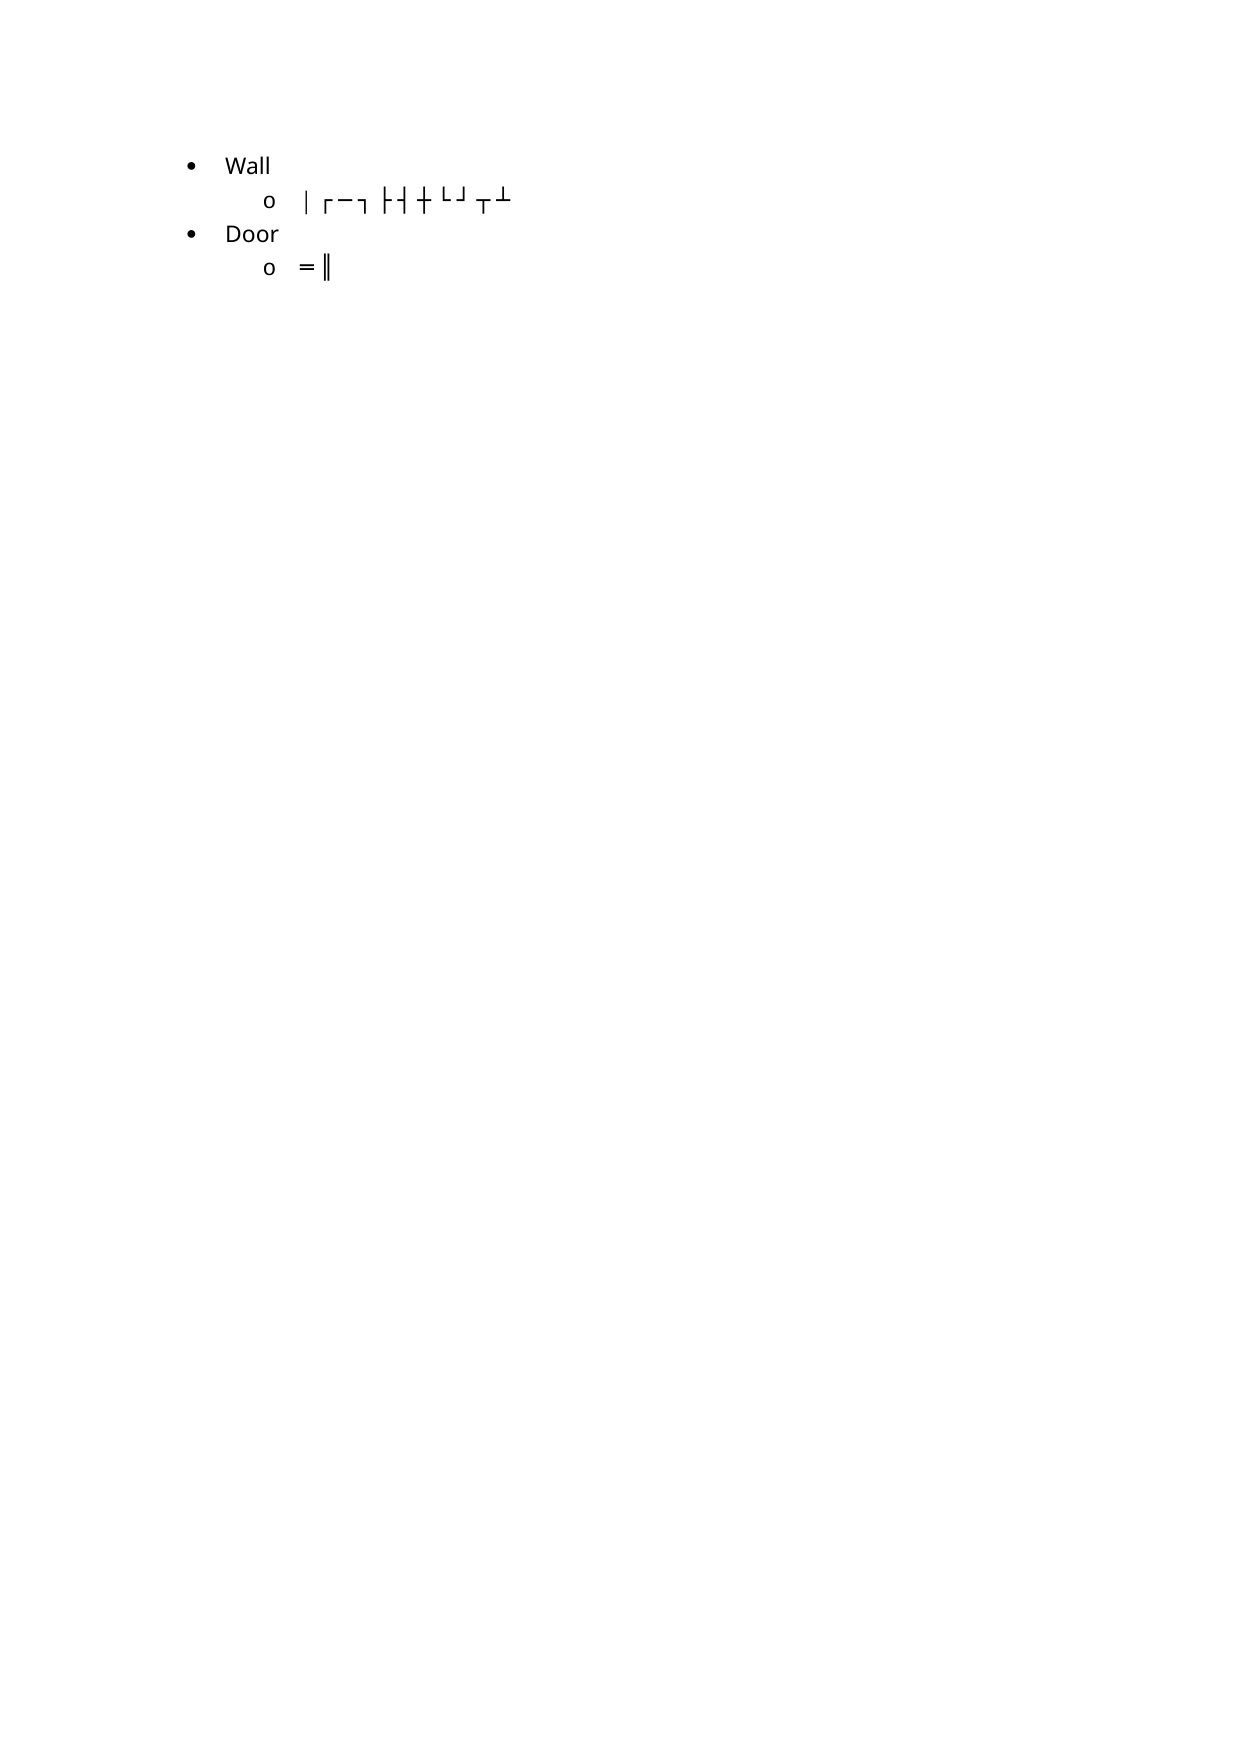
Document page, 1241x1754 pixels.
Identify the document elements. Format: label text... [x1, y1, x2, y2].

list ═ ║ [262, 251, 1090, 283]
list │ ┌ ─ ┐ ├ ┤ ┼ └ ┘ ┬ ┴ [262, 184, 1090, 215]
list Door [187, 218, 1090, 249]
list Wall [187, 150, 1090, 181]
